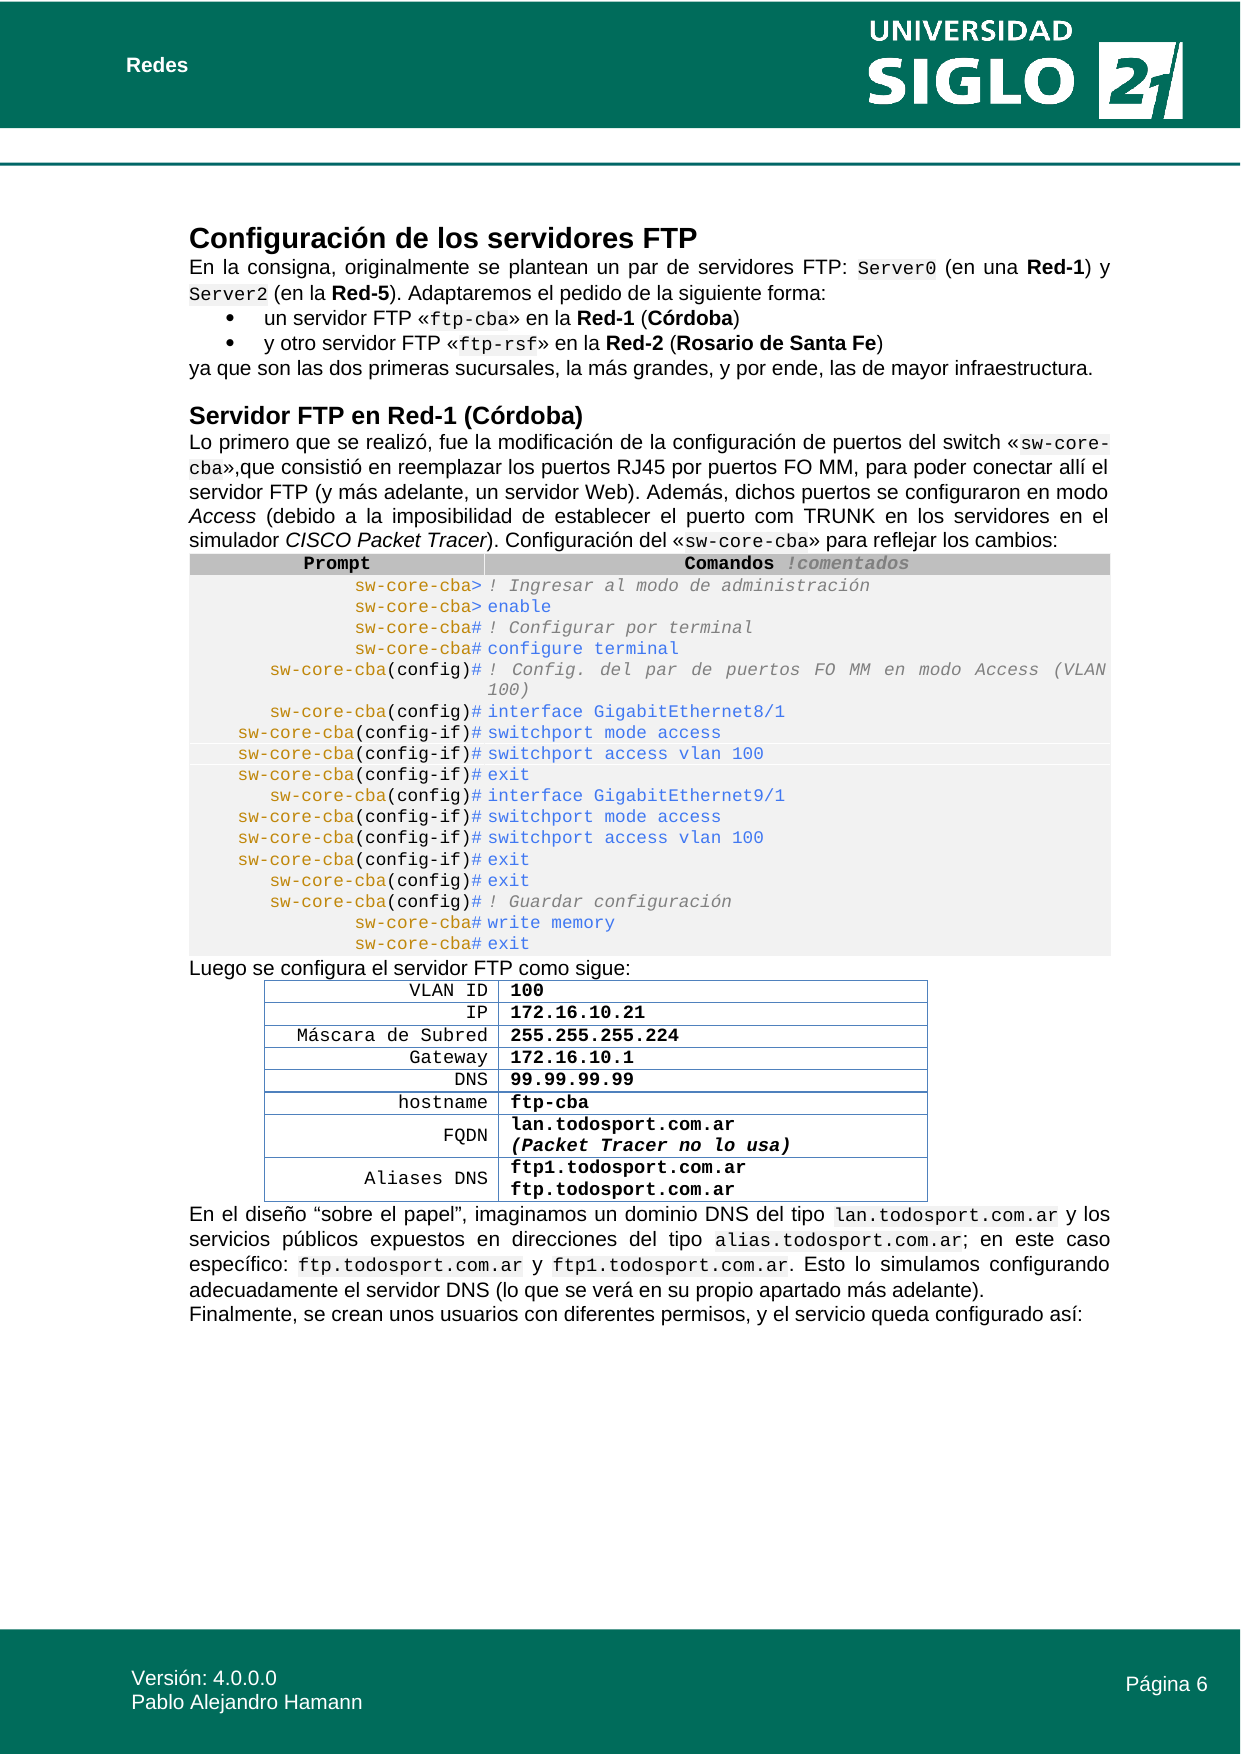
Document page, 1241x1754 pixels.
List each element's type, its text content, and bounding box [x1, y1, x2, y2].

text En el diseño “sobre el papel”, imaginamos un dominio DNS del tipo lan.todosport.com.ar y los servicios públicos expuestos en direcciones del tipo alias.todosport.com.ar; en este caso específico: ftp.todosport.com.ar y ftp1.todosport.com.ar. Esto lo simulamos configurando adecuadamente el servidor DNS (lo que se verá en su propio apartado más adelante). [189, 1202, 1110, 1301]
table_cell ! Ingresar al modo de administración [485, 576, 1110, 596]
table_cell sw-core-cba(config)# [190, 871, 484, 891]
table_header Comandos !comentados [485, 554, 1110, 575]
text En la consigna, originalmente se plantean un par de servidores FTP: Server0 (en una Red-1) y Server2 (en la Red-5). Adaptaremos el pedido de la siguiente forma: [189, 255, 1110, 306]
table_cell sw-core-cba(config-if)# [190, 850, 484, 870]
table_cell 99.99.99.99 [499, 1070, 927, 1091]
subtitle Servidor FTP en Red-1 (Córdoba) [189, 401, 1110, 429]
table_cell write memory [485, 914, 1110, 934]
table_cell Máscara de Subred [265, 1026, 498, 1047]
table_cell sw-core-cba(config)# [190, 702, 484, 722]
table_cell hostname [265, 1093, 498, 1114]
table_cell FQDN [265, 1115, 498, 1157]
table_cell sw-core-cba# [190, 640, 484, 660]
table_cell sw-core-cba> [190, 576, 484, 596]
list un servidor FTP «ftp-cba» en la Red-1 (Córdoba) [226, 306, 1110, 331]
table_header Prompt [190, 554, 484, 575]
table_cell exit [485, 871, 1110, 891]
table_cell switchport access vlan 100 [485, 745, 1110, 764]
table_header 100 [499, 981, 927, 1002]
text Luego se configura el servidor FTP como sigue: [189, 956, 1110, 980]
table_cell switchport access vlan 100 [485, 829, 1110, 849]
table_cell sw-core-cba(config-if)# [190, 745, 484, 764]
table_cell interface GigabitEthernet9/1 [485, 787, 1110, 807]
text Finalmente, se crean unos usuarios con diferentes permisos, y el servicio queda configurado así: [189, 1301, 1110, 1325]
table_cell ! Config. del par de puertos FO MM en modo Access (VLAN 100) [485, 661, 1110, 701]
table_cell configure terminal [485, 640, 1110, 660]
table_cell exit [485, 935, 1110, 955]
table_cell 172.16.10.21 [499, 1003, 927, 1024]
table_cell interface GigabitEthernet8/1 [485, 702, 1110, 722]
table_cell sw-core-cba(config)# [190, 661, 484, 701]
table_cell lan.todosport.com.ar (Packet Tracer no lo usa) [499, 1115, 927, 1157]
table_cell ! Configurar por terminal [485, 619, 1110, 639]
table_cell switchport mode access [485, 723, 1110, 743]
table_cell sw-core-cba(config-if)# [190, 829, 484, 849]
table_cell exit [485, 850, 1110, 870]
table_cell sw-core-cba(config-if)# [190, 766, 484, 786]
table_cell IP [265, 1003, 498, 1024]
table_cell enable [485, 598, 1110, 618]
table_cell sw-core-cba# [190, 935, 484, 955]
text Lo primero que se realizó, fue la modificación de la configuración de puertos del switch «sw-core-cba»,que consistió en reemplazar los puertos RJ45 por puertos FO MM, para poder conectar allí el servidor FTP (y más adelante, un servidor Web). Además, dichos puertos se configuraron en modo Access (debido a la imposibilidad de establecer el puerto com TRUNK en los servidores en el simulador CISCO Packet Tracer). Configuración del «sw-core-cba» para reflejar los cambios: [189, 429, 1110, 553]
table_cell sw-core-cba(config)# [190, 787, 484, 807]
list y otro servidor FTP «ftp-rsf» en la Red-2 (Rosario de Santa Fe) [226, 331, 1110, 356]
table_cell sw-core-cba(config-if)# [190, 723, 484, 743]
table_cell sw-core-cba(config-if)# [190, 808, 484, 828]
table_cell sw-core-cba# [190, 914, 484, 934]
table_cell sw-core-cba(config)# [190, 893, 484, 913]
table_cell ftp-cba [499, 1093, 927, 1114]
table_cell sw-core-cba# [190, 619, 484, 639]
table_cell 172.16.10.1 [499, 1048, 927, 1069]
table_cell exit [485, 766, 1110, 786]
text ya que son las dos primeras sucursales, la más grandes, y por ende, las de mayor infraestructura. [189, 356, 1110, 380]
table_cell ftp1.todosport.com.ar ftp.todosport.com.ar [499, 1158, 927, 1201]
table_cell DNS [265, 1070, 498, 1091]
table_cell 255.255.255.224 [499, 1026, 927, 1047]
table_cell switchport mode access [485, 808, 1110, 828]
table_cell sw-core-cba> [190, 598, 484, 618]
picture [868, 20, 1183, 119]
table_cell Aliases DNS [265, 1158, 498, 1201]
table_cell Gateway [265, 1048, 498, 1069]
subtitle Configuración de los servidores FTP [189, 222, 1110, 255]
table_header VLAN ID [265, 981, 498, 1002]
table_cell ! Guardar configuración [485, 893, 1110, 913]
